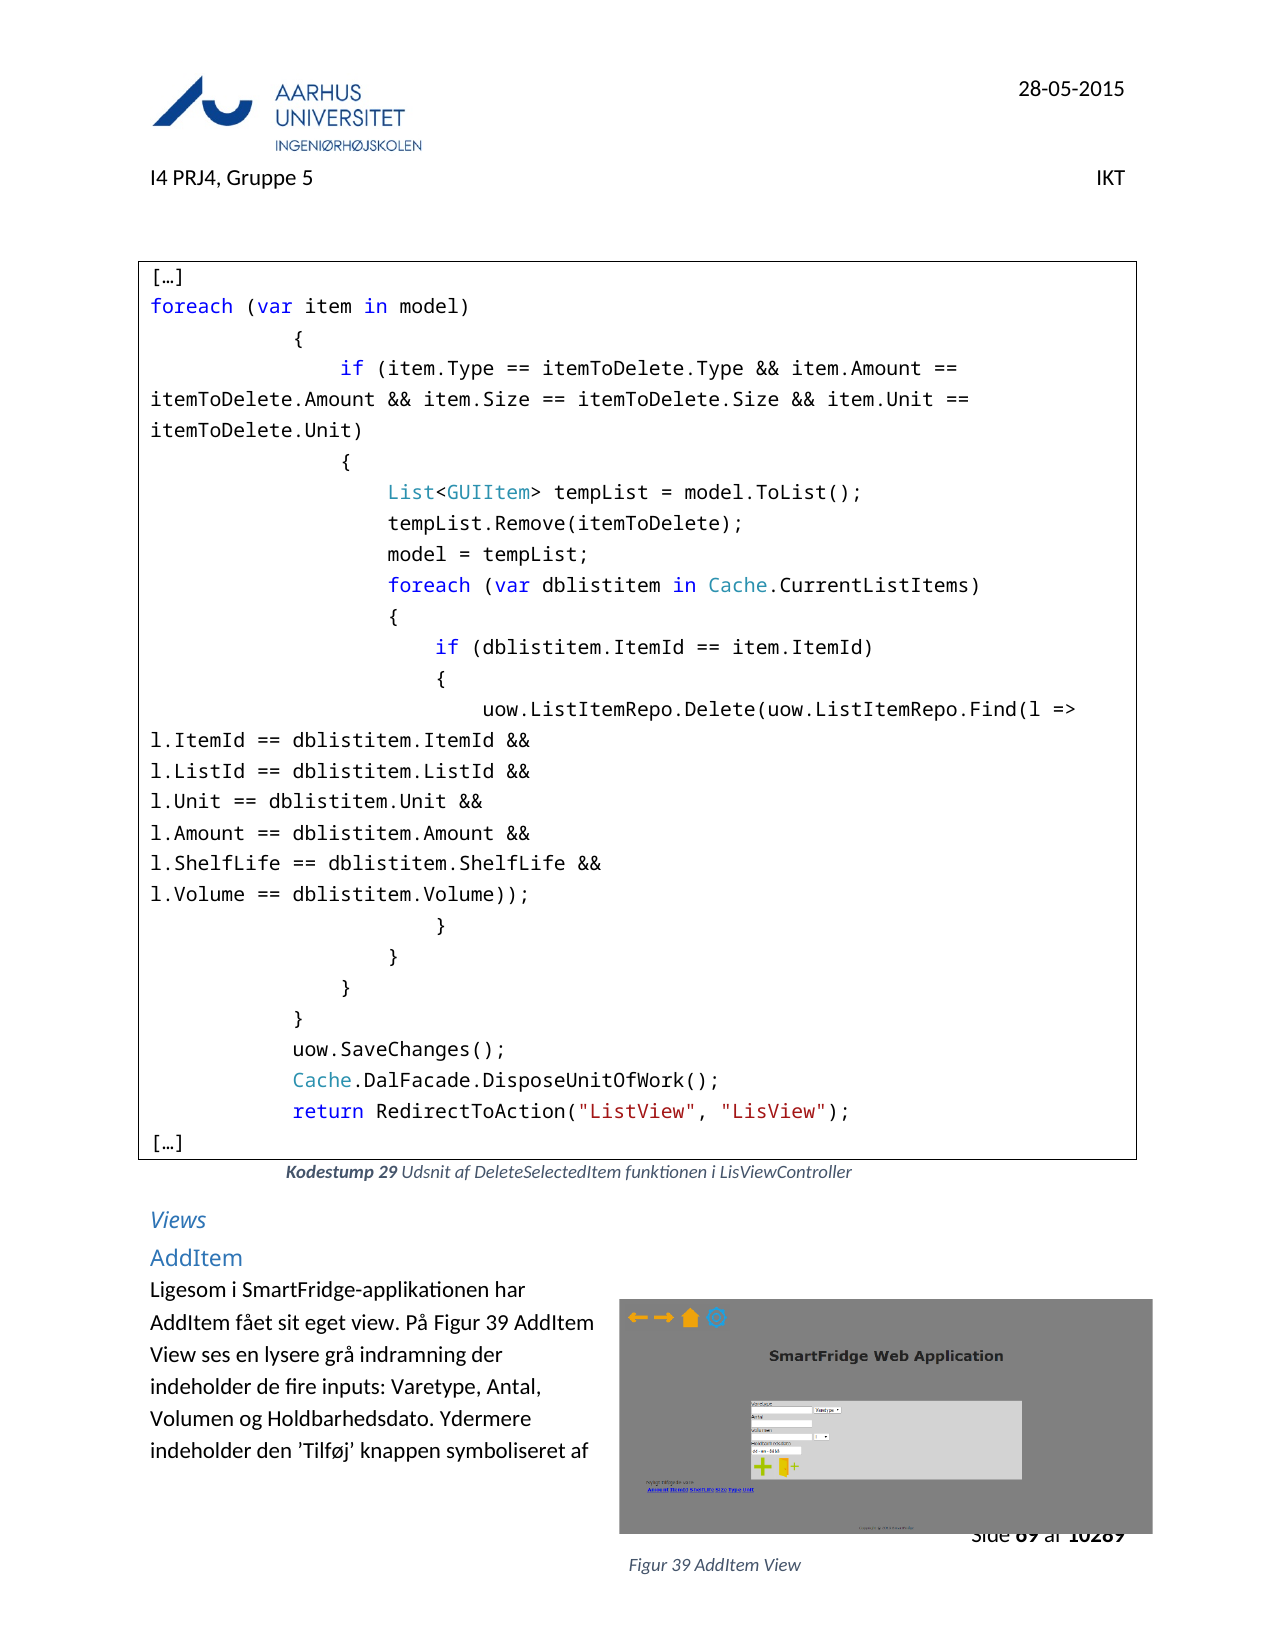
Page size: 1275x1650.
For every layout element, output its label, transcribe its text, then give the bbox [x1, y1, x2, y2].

picture [150, 73, 586, 156]
subtitle AddItem [150, 1242, 1125, 1273]
text Kodestump 31 Udsnit af DeleteSelectedItem funktionen i LisViewController [150, 1160, 1125, 1183]
picture [619, 1299, 1153, 1534]
table_header […] foreach (var item in model) { if (item.Type == itemToDelete.Type && item.Amount == itemToDelete.Amount && item.Size == itemToDelete.Size && item.Unit == itemToDelete.Unit) { List<GUIItem> tempList = model.ToList(); tempList.Remove(itemToDelete); model = tempList; foreach (var dblistitem in Cache.CurrentListItems) { if (dblistitem.ItemId == item.ItemId) { uow.ListItemRepo.Delete(uow.ListItemRepo.Find(l => l.ItemId == dblistitem.ItemId && l.ListId == dblistitem.ListId && l.Unit == dblistitem.Unit && l.Amount == dblistitem.Amount && l.ShelfLife == dblistitem.ShelfLife && l.Volume == dblistitem.Volume)); } } } } uow.SaveChanges(); Cache.DalFacade.DisposeUnitOfWork(); return RedirectToAction("ListView", "LisView"); […] [139, 262, 1136, 1159]
subtitle Views [150, 1204, 1125, 1235]
